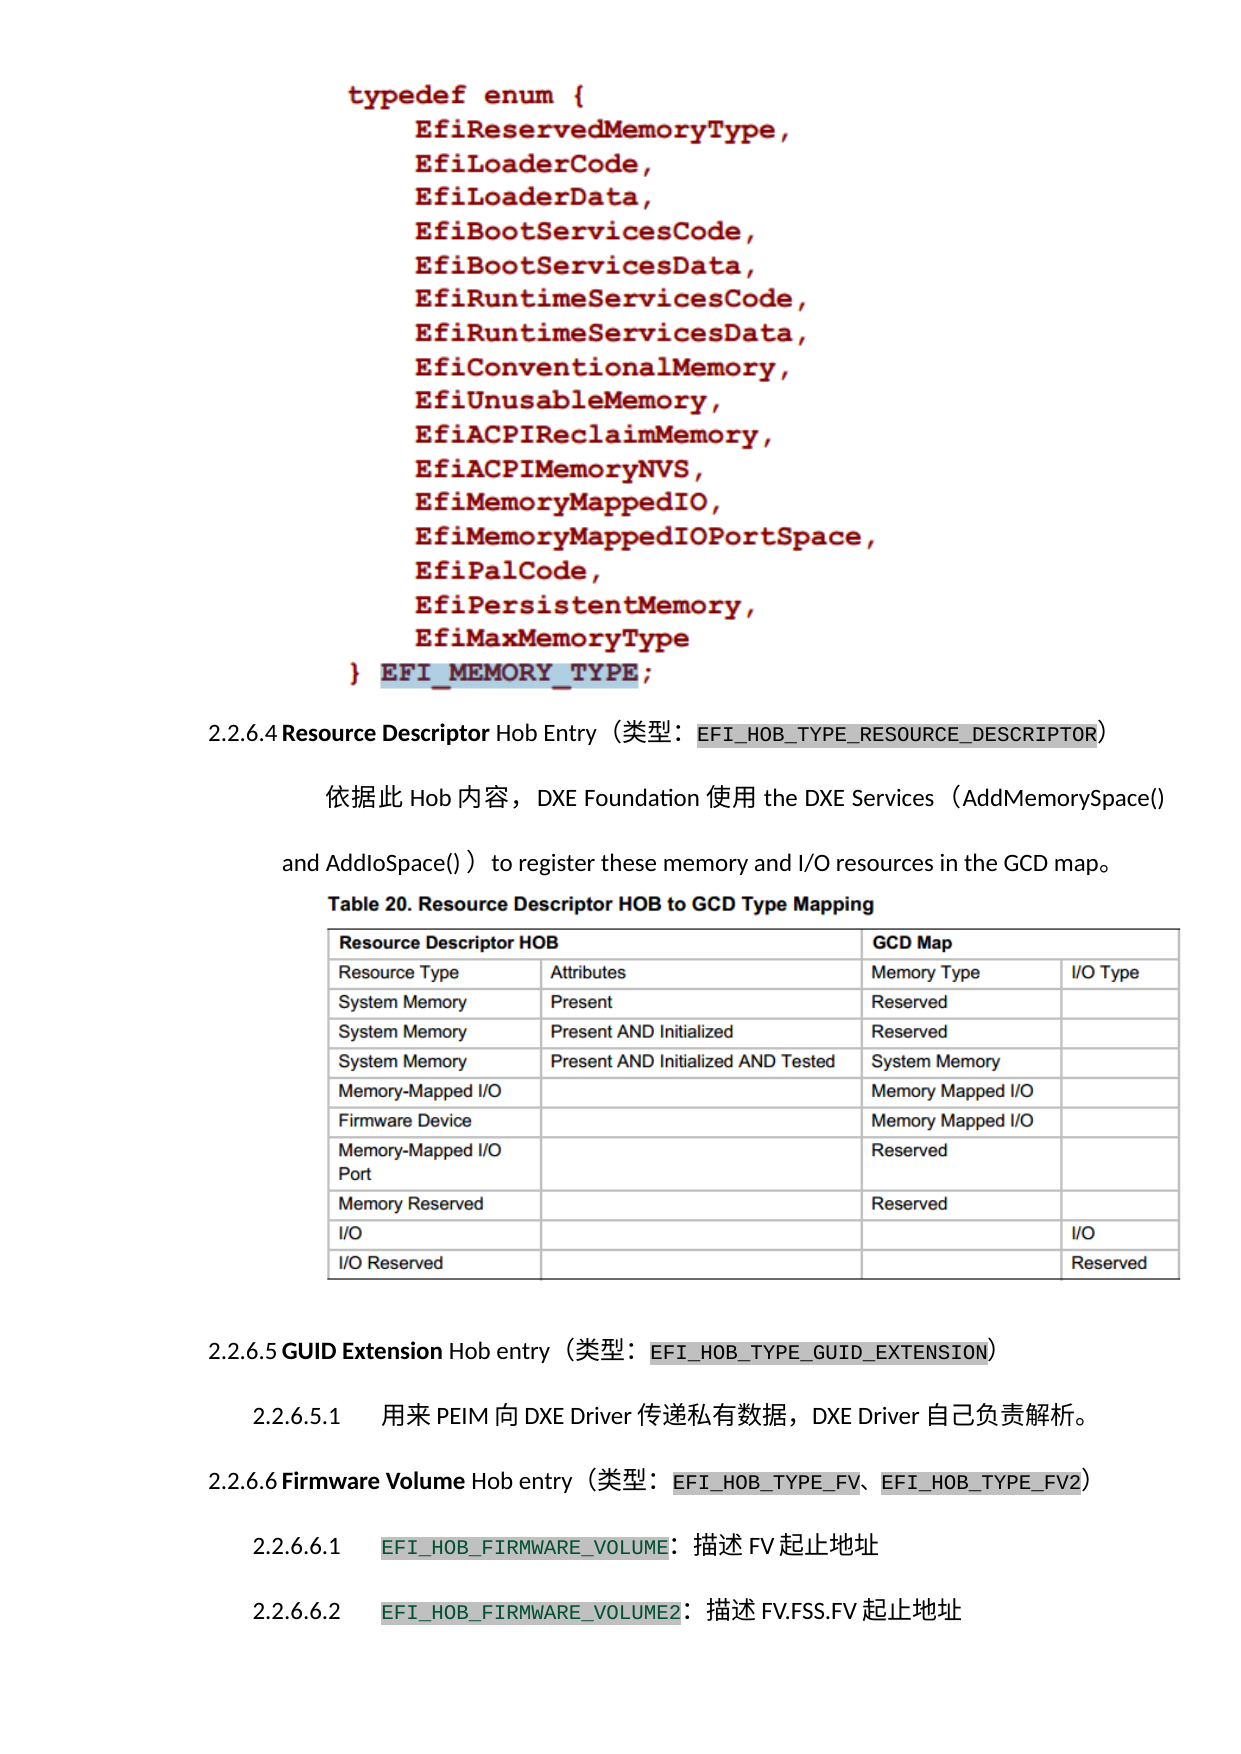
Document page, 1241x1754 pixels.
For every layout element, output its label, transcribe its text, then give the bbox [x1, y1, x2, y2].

list EFI_HOB_FIRMWARE_VOLUME2：描述FV.FSS.FV起止地址 [252, 1576, 1165, 1641]
list 用来PEIM向DXE Driver传递私有数据，DXE Driver自己负责解析。 [252, 1381, 1165, 1446]
picture [325, 893, 1185, 1288]
list Resource Descriptor Hob Entry（类型：EFI_HOB_TYPE_RESOURCE_DESCRIPTOR） [208, 698, 1165, 763]
list Firmware Volume Hob entry（类型：EFI_HOB_TYPE_FV、EFI_HOB_TYPE_FV2） [208, 1446, 1165, 1511]
picture [340, 80, 878, 695]
list EFI_HOB_FIRMWARE_VOLUME：描述FV起止地址 [252, 1511, 1165, 1576]
text 依据此Hob内容，DXE Foundation使用the DXE Services（AddMemorySpace() and AddIoSpace() ）to register these memory and I/O resources in the GCD map。 [282, 763, 1165, 893]
list GUID Extension Hob entry（类型：EFI_HOB_TYPE_GUID_EXTENSION） [208, 1316, 1165, 1381]
